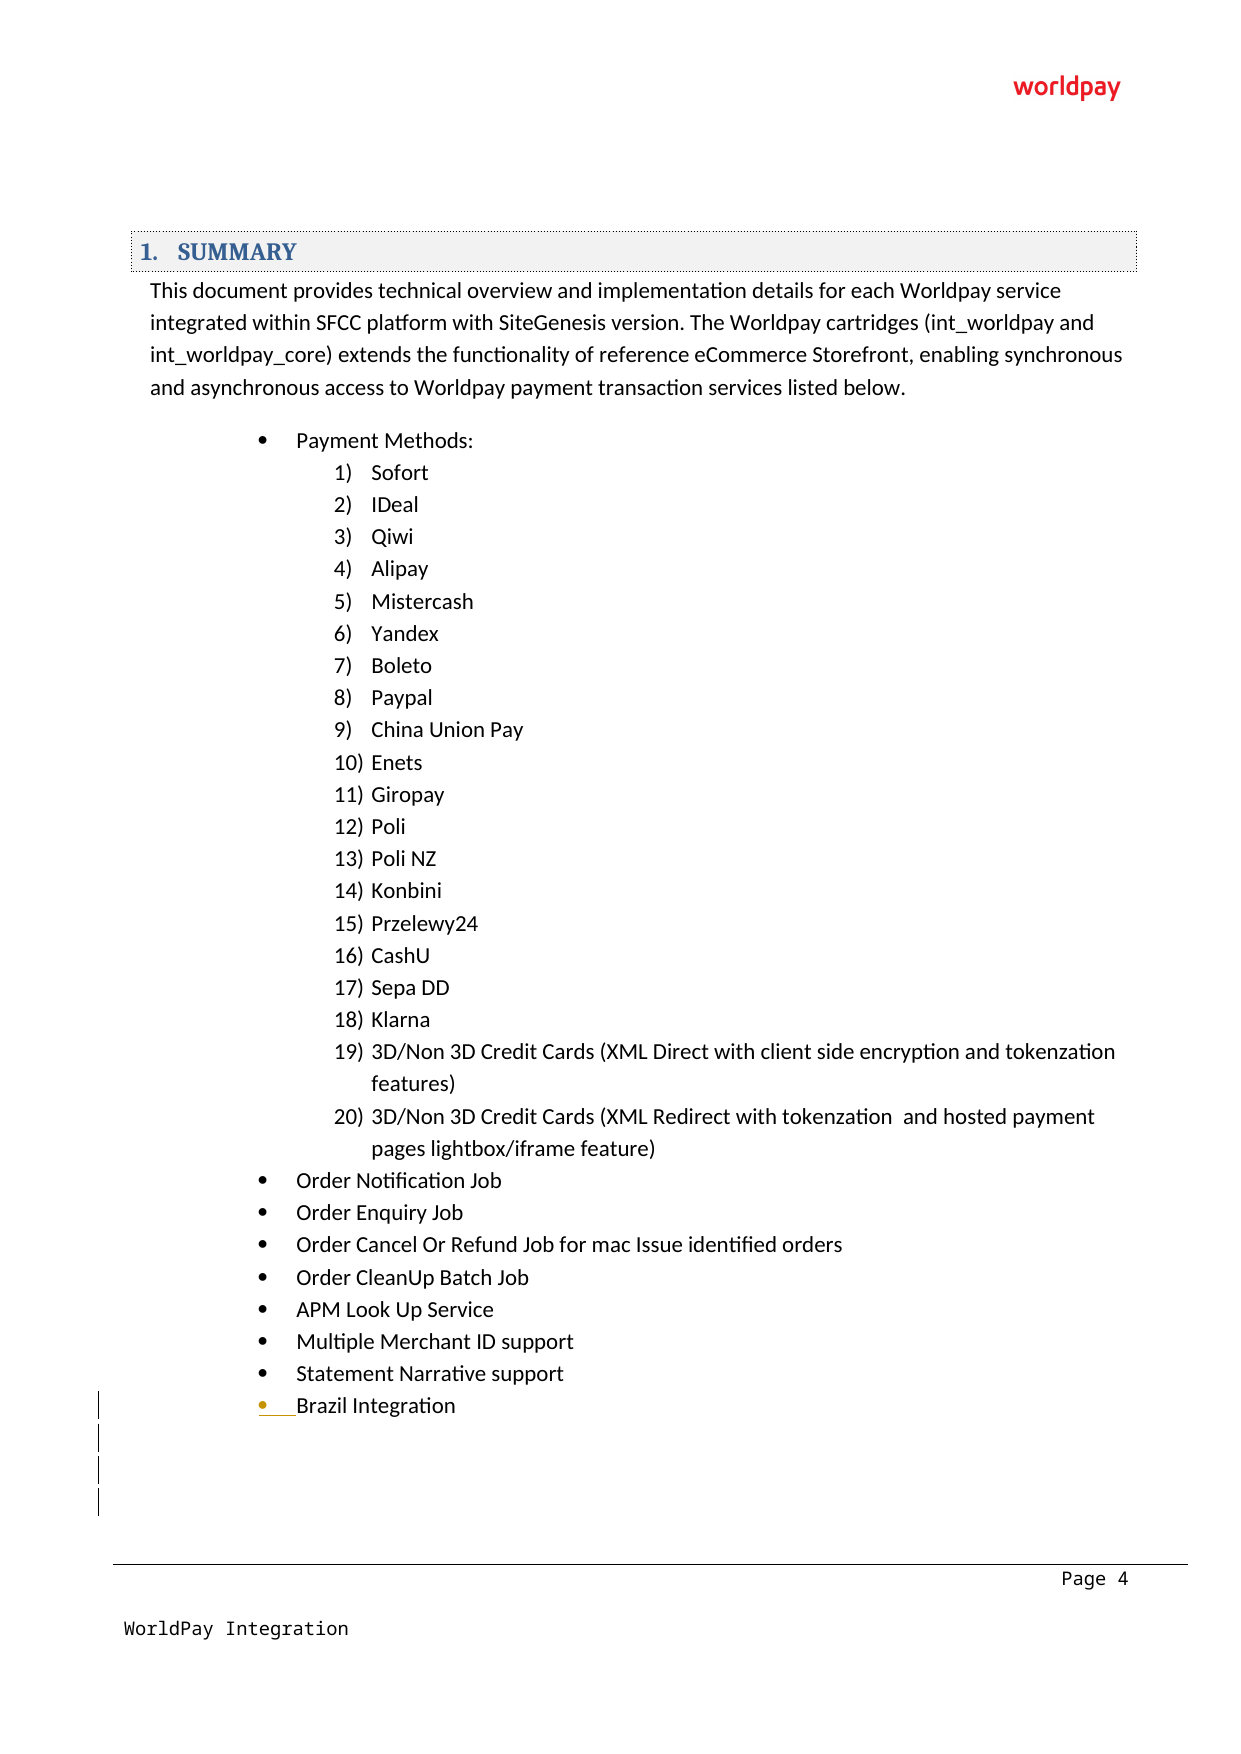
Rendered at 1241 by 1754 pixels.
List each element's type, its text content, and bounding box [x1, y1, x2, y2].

list Alipay [334, 554, 1128, 583]
list Order Cancel Or Refund Job for mac Issue identified orders [259, 1231, 1128, 1258]
list Mistercash [334, 587, 1128, 615]
list IDeal [334, 490, 1128, 518]
list Statement Narrative support [259, 1359, 1128, 1387]
list Giropay [334, 780, 1128, 808]
list Yandex [334, 619, 1128, 647]
list Payment Methods: [259, 426, 1128, 454]
list CashU [334, 941, 1128, 969]
list Qiwi [334, 522, 1128, 550]
list Paypal [334, 683, 1128, 711]
subtitle SUMMARY [131, 231, 1137, 272]
list Sepa DD [334, 973, 1128, 1001]
list Order Notification Job [259, 1166, 1128, 1194]
list Boleto [334, 651, 1128, 679]
list 3D/Non 3D Credit Cards (XML Redirect with tokenzation and hosted payment pages lightbox/iframe feature) [334, 1102, 1128, 1162]
list Poli [334, 812, 1128, 840]
list Order CleanUp Batch Job [259, 1263, 1128, 1291]
picture [1012, 75, 1122, 102]
list Klarna [334, 1005, 1128, 1033]
text This document provides technical overview and implementation details for each Worldpay service integrated within SFCC platform with SiteGenesis version. The Worldpay cartridges (int_worldpay and int_worldpay_core) extends the functionality of reference eCommerce Storefront, enabling synchronous and asynchronous access to Worldpay payment transaction services listed below. [150, 276, 1128, 401]
list Konbini [334, 876, 1128, 904]
list Przelewy24 [334, 909, 1128, 937]
list Brazil Integration [259, 1391, 1128, 1419]
list Multiple Merchant ID support [259, 1327, 1128, 1355]
list Sofort [334, 458, 1128, 486]
list Enets [334, 748, 1128, 776]
list Order Enquiry Job [259, 1198, 1128, 1226]
list Poli NZ [334, 844, 1128, 872]
list APM Look Up Service [259, 1295, 1128, 1323]
list 3D/Non 3D Credit Cards (XML Direct with client side encryption and tokenzation features) [334, 1037, 1128, 1098]
list China Union Pay [334, 716, 1128, 743]
